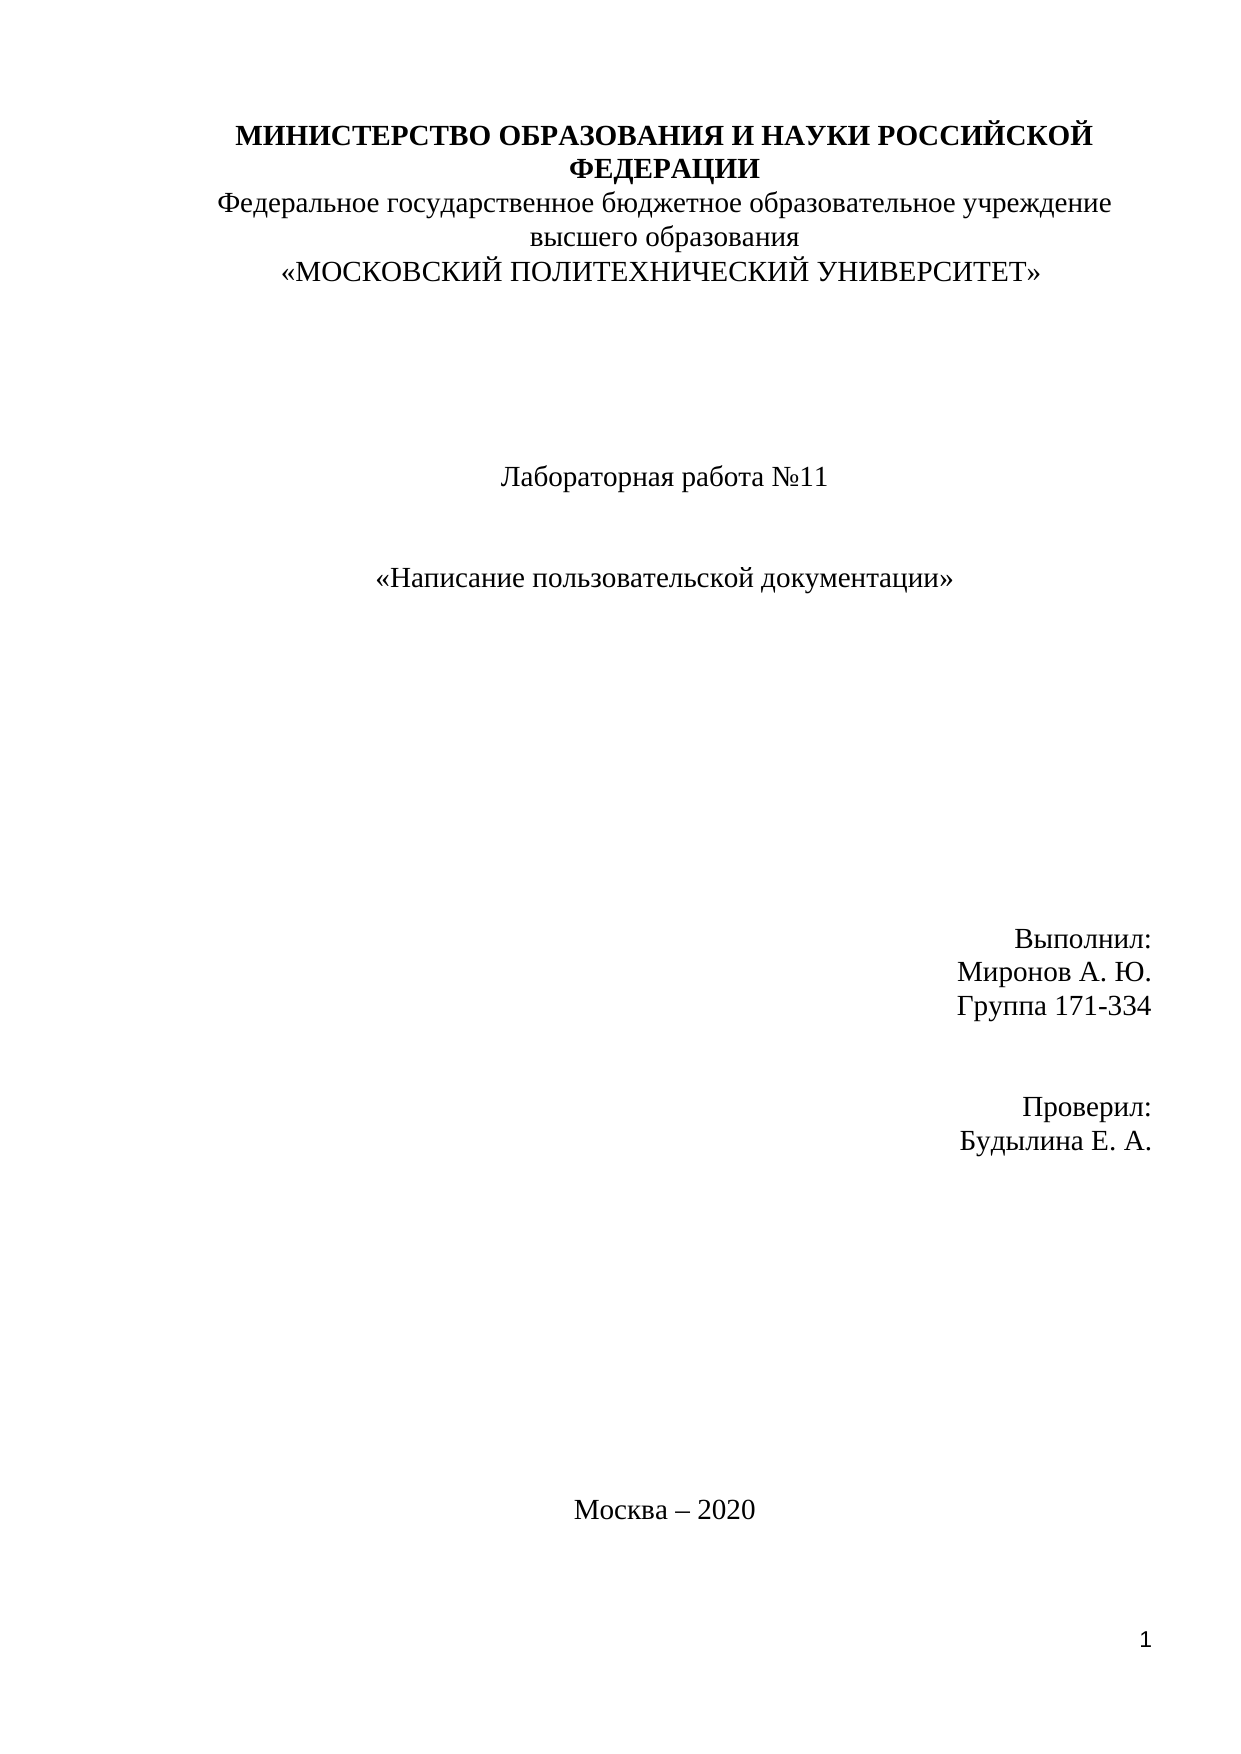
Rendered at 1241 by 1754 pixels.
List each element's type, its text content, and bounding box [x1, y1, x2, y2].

text «МОСКОВСКИЙ ПОЛИТЕХНИЧЕСКИЙ УНИВЕРСИТЕТ» [177, 254, 1145, 288]
text Будылина Е. А. [177, 1123, 1152, 1156]
text Выполнил: [177, 921, 1152, 954]
text МИНИСТЕРСТВО ОБРАЗОВАНИЯ И НАУКИ РОССИЙСКОЙ ФЕДЕРАЦИИ [177, 118, 1152, 185]
text Проверил: [176, 1089, 1152, 1123]
text Лабораторная работа №11 [177, 459, 1152, 493]
text Москва – 2020 [177, 1492, 1152, 1526]
text Группа 171-334 [915, 988, 1152, 1022]
text Миронов А. Ю. [177, 954, 1152, 988]
text «Написание пользовательской документации» [177, 560, 1152, 593]
text Федеральное государственное бюджетное образовательное учреждение высшего образования [177, 185, 1152, 253]
